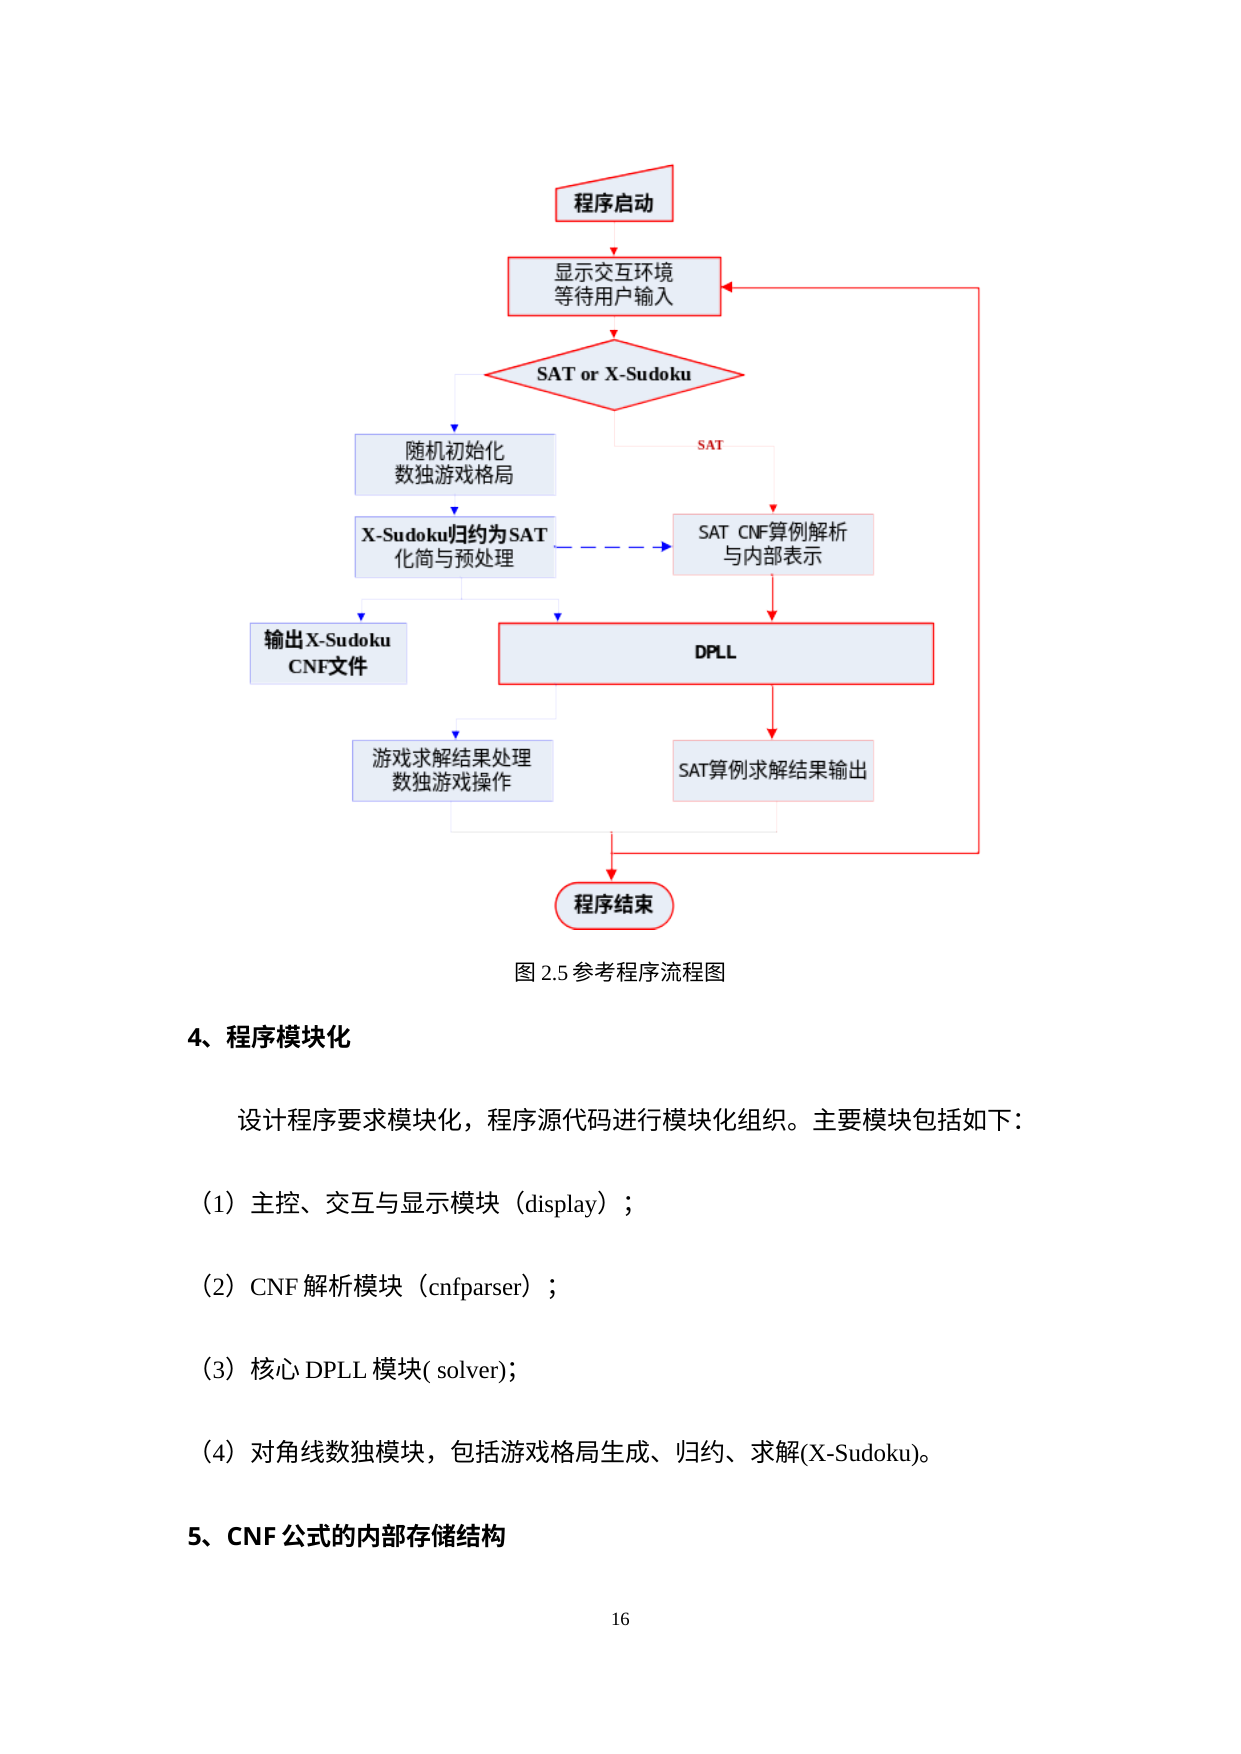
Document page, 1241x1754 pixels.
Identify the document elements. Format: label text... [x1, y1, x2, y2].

text （4）对角线数独模块，包括游戏格局生成、归约、求解(X-Sudoku)。 [187, 1418, 1053, 1483]
text （2）CNF解析模块（cnfparser）； [187, 1252, 1053, 1317]
text （3）核心DPLL模块( solver)； [187, 1335, 1053, 1400]
text 设计程序要求模块化，程序源代码进行模块化组织。主要模块包括如下： [187, 1086, 1053, 1151]
text 图2.5参考程序流程图 [187, 954, 1053, 987]
text （1）主控、交互与显示模块（display）； [187, 1169, 1053, 1234]
text 4、程序模块化 [187, 1003, 1053, 1068]
text 5、CNF公式的内部存储结构 [187, 1502, 1053, 1567]
